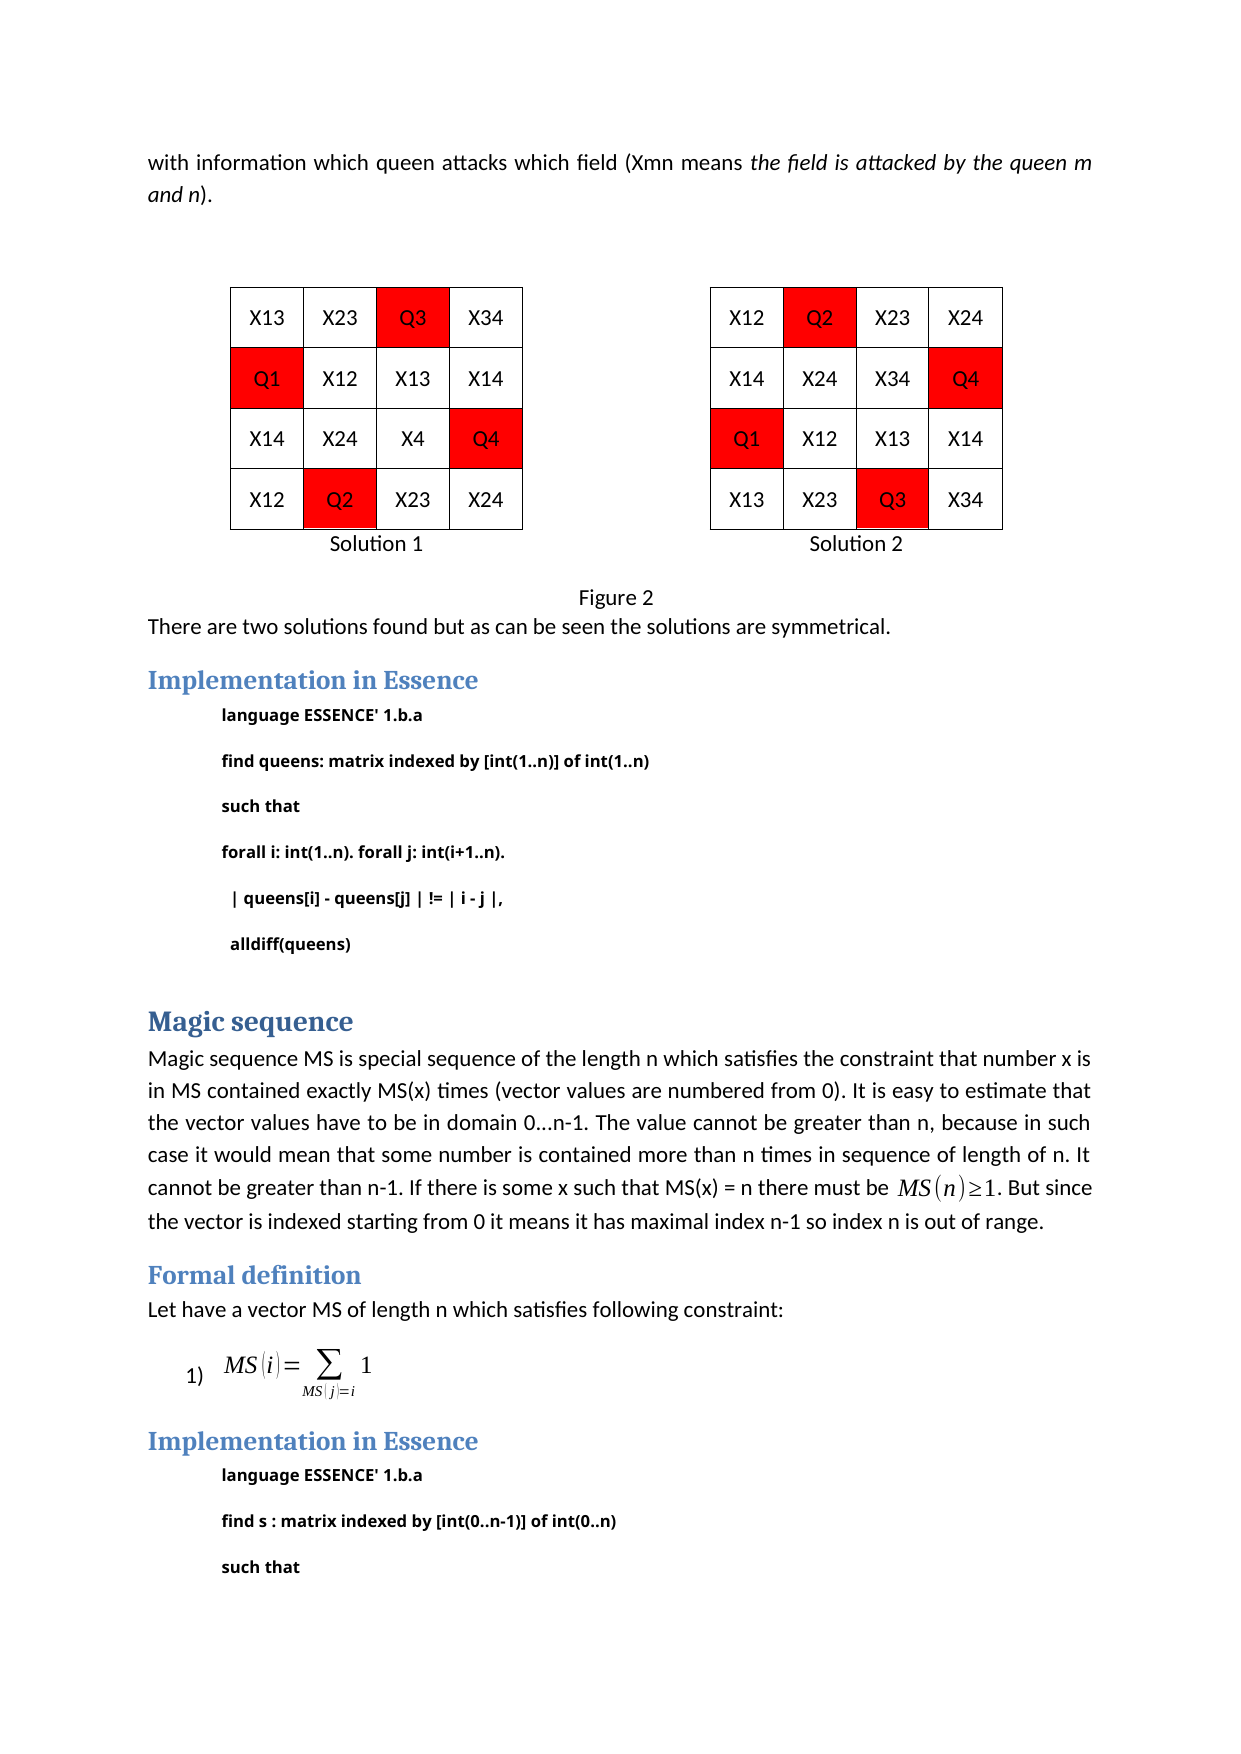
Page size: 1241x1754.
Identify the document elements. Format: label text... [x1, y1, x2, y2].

text forall i: int(1..n). forall j: int(i+1..n). [221, 839, 1093, 864]
text There are two solutions found but as can be seen the solutions are symmetrical. [148, 613, 1093, 640]
text language ESSENCE' 1.b.a [221, 701, 1093, 726]
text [148, 148, 1093, 208]
subtitle Implementation in Essence [148, 1426, 1093, 1457]
text alldiff(queens) [221, 930, 1093, 955]
text such that [221, 1553, 1093, 1578]
subtitle Formal definition [148, 1260, 1093, 1291]
table_header Solution 2 [617, 287, 1096, 582]
subtitle Implementation in Essence [148, 665, 1093, 697]
table_header Solution 1 [137, 287, 616, 582]
text | queens[i] - queens[j] | != | i - j |, [221, 884, 1093, 909]
text language ESSENCE' 1.b.a [221, 1462, 1093, 1487]
text Magic sequence MS is special sequence of the length n which satisfies the constraint that number x is in MS contained exactly MS(x) times (vector values are numbered from 0). It is easy to estimate that the vector values have to be in domain 0...n-1. The value cannot be greater than n, because in such case it would mean that some number is contained more than n times in sequence of length of n. It cannot be greater than n-1. If there is some x such that MS(x) = n there must be . But since the vector is indexed starting from 0 it means it has maximal index n-1 so index n is out of range. [148, 1044, 1093, 1235]
subtitle Magic sequence [148, 1005, 1093, 1039]
text Let have a vector MS of length n which satisfies following constraint: [148, 1296, 1093, 1323]
table_cell Figure 2 [137, 583, 1096, 611]
text find s : matrix indexed by [int(0..n-1)] of int(0..n) [221, 1508, 1093, 1533]
text find queens: matrix indexed by [int(1..n)] of int(1..n) [221, 747, 1093, 772]
text such that [221, 793, 1093, 818]
